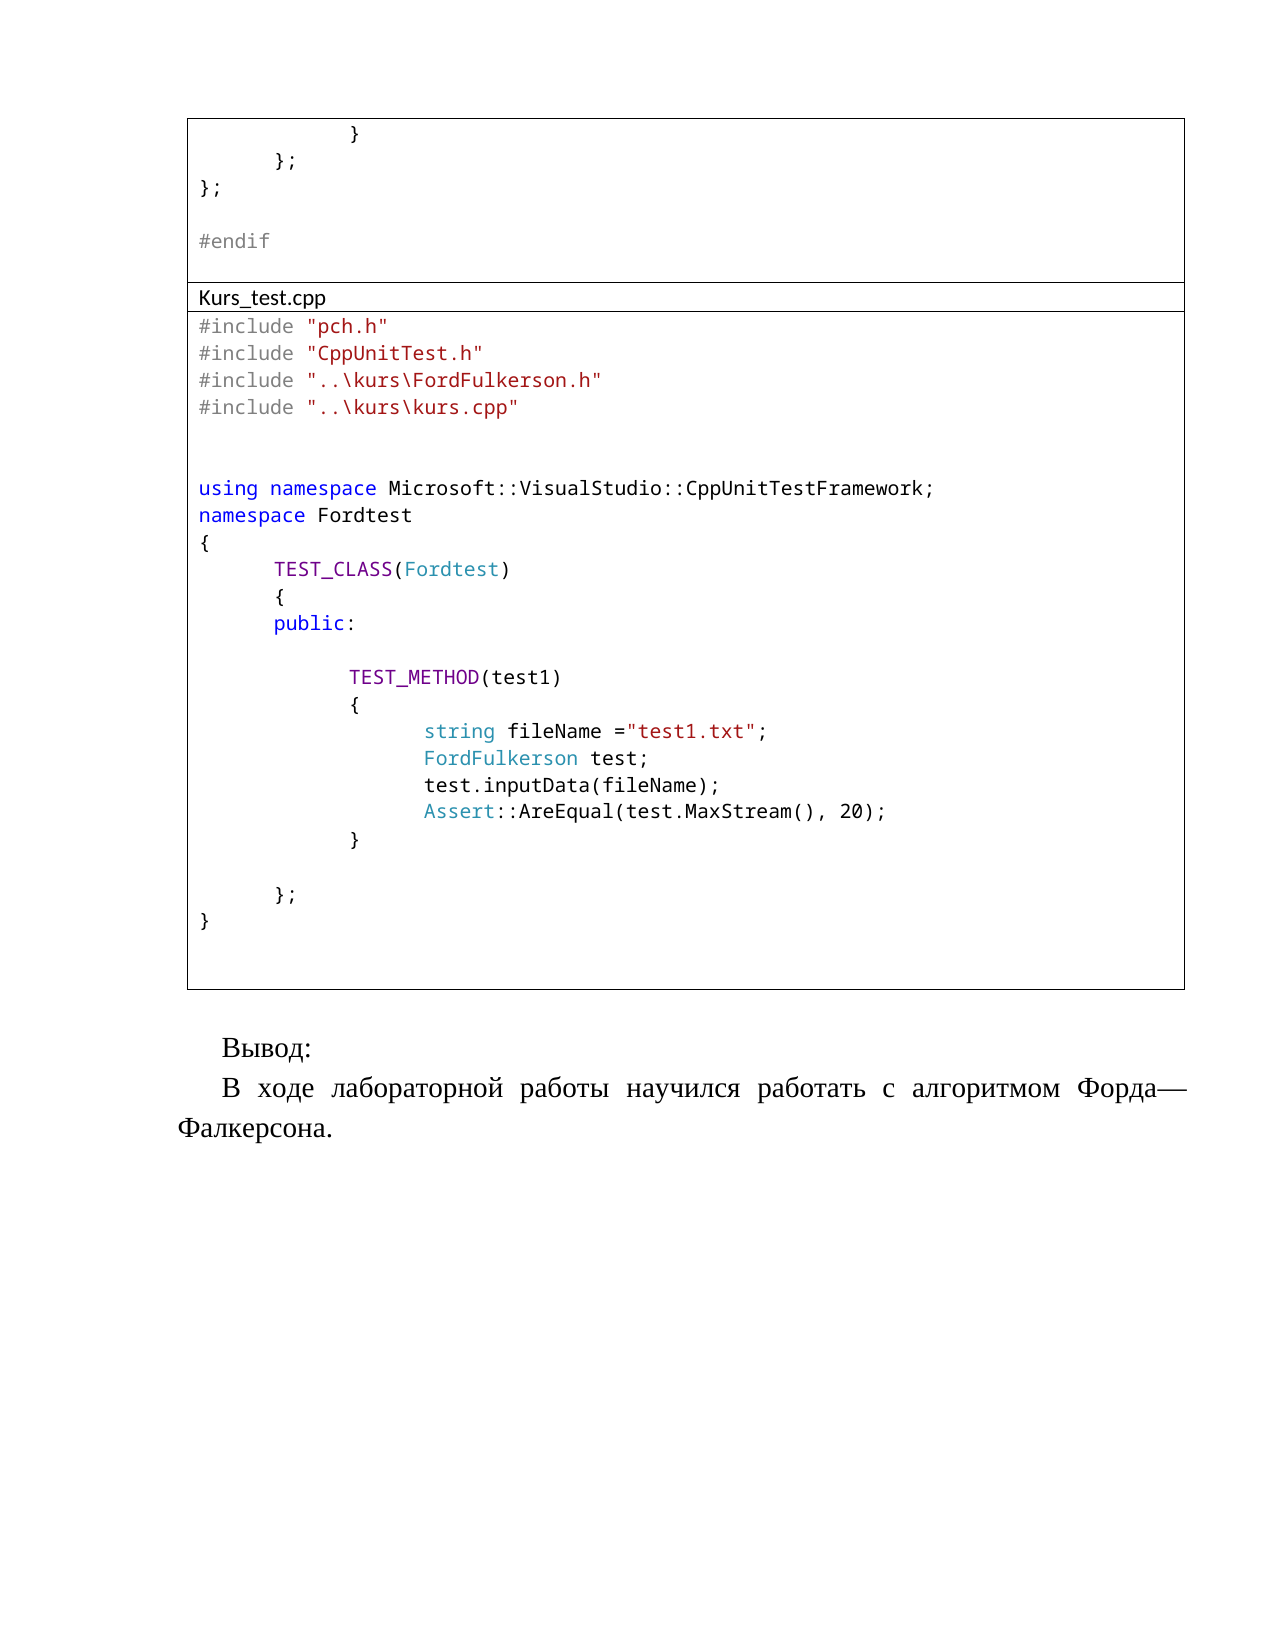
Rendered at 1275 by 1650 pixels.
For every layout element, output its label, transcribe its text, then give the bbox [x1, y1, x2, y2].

text В ходе лабораторной работы научился работать с алгоритмом Форда—Фалкерсона. [177, 1070, 1186, 1144]
text Вывод: [177, 1030, 1186, 1063]
table_cell Kurs_test.cpp [188, 283, 1184, 311]
table_cell #include "pch.h" #include "CppUnitTest.h" #include "..\kurs\FordFulkerson.h" #include "..\kurs\kurs.cpp" using namespace Microsoft::VisualStudio::CppUnitTestFramework; namespace Fordtest { TEST_CLASS(Fordtest) { public: TEST_METHOD(test1) { string fileName ="test1.txt"; FordFulkerson test; test.inputData(fileName); Assert::AreEqual(test.MaxStream(), 20); } }; } [188, 312, 1184, 989]
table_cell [188, 119, 1184, 282]
